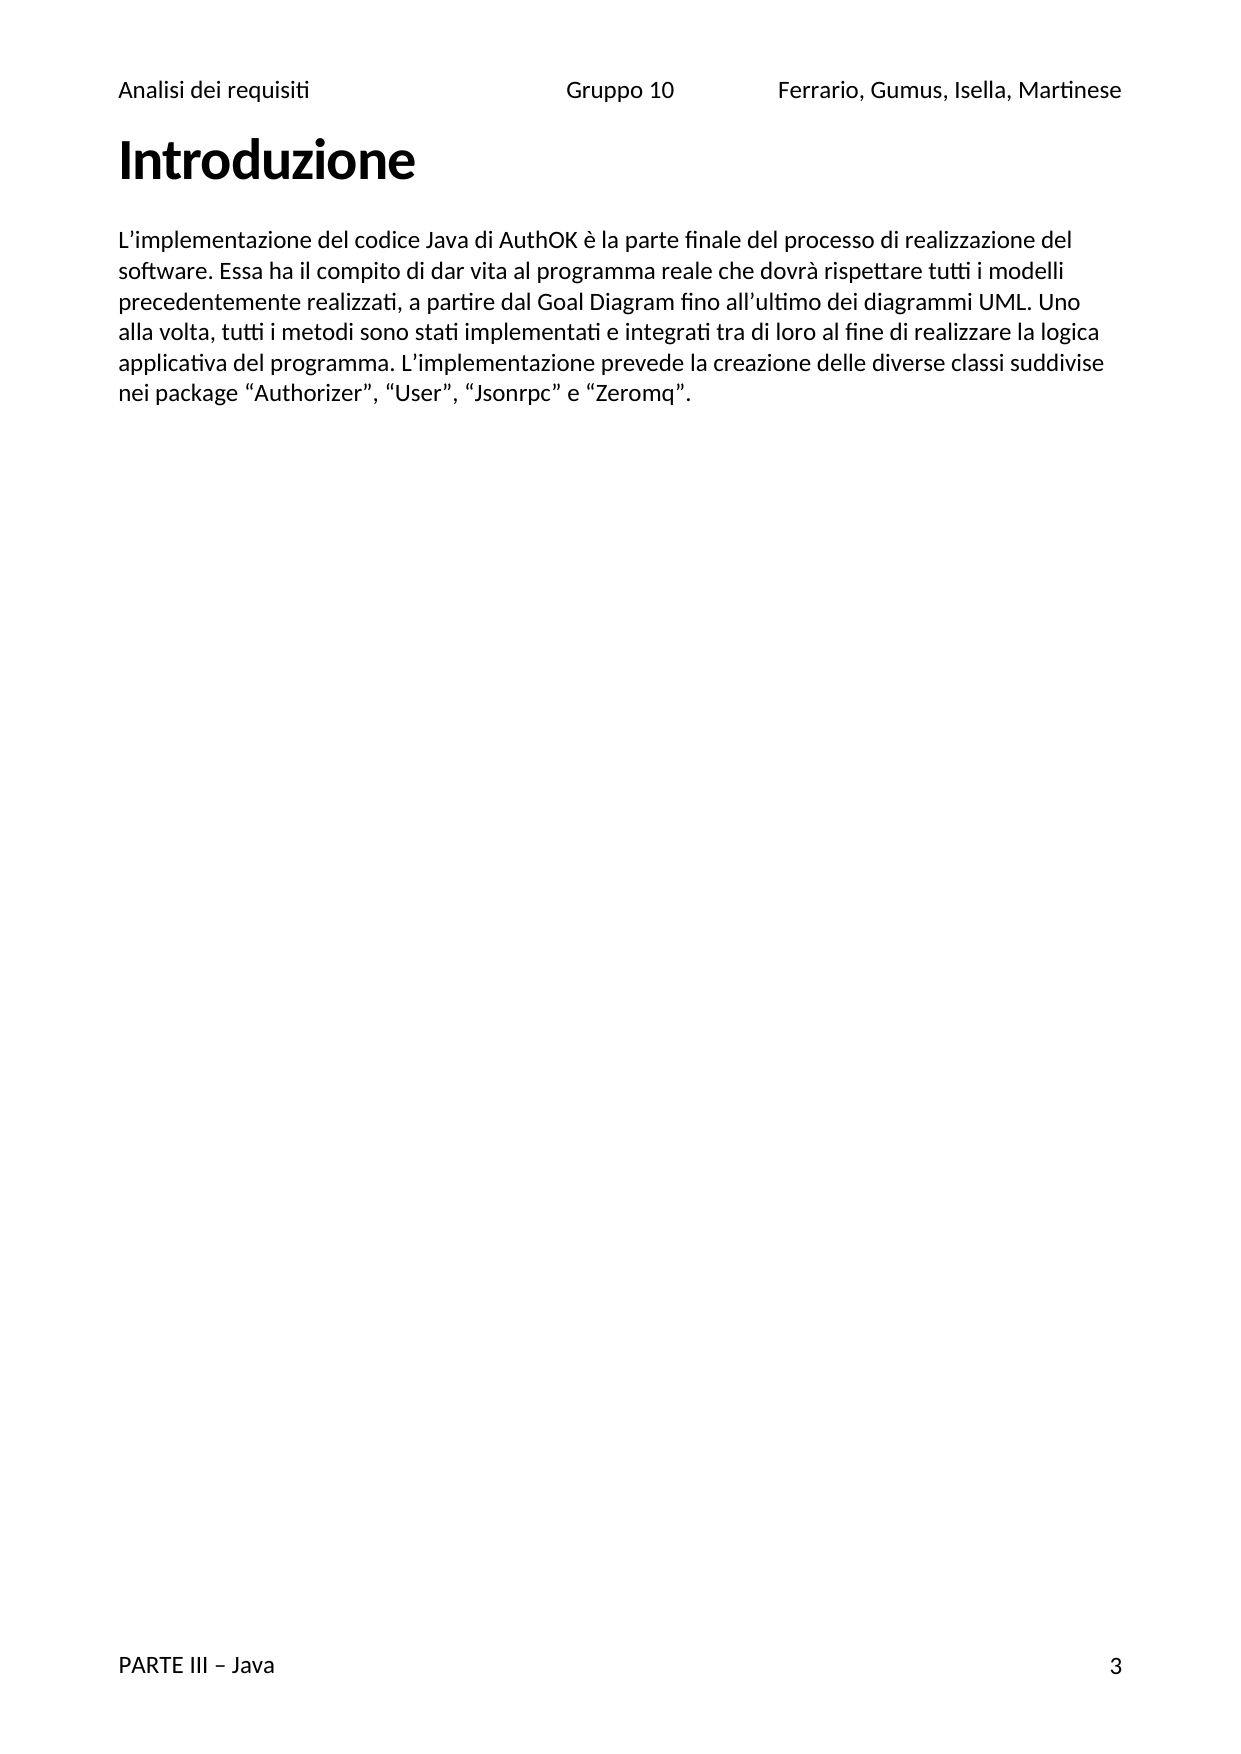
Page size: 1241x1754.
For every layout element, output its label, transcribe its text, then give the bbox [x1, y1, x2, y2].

text L’implementazione del codice Java di AuthOK è la parte finale del processo di realizzazione del software. Essa ha il compito di dar vita al programma reale che dovrà rispettare tutti i modelli precedentemente realizzati, a partire dal Goal Diagram fino all’ultimo dei diagrammi UML. Uno alla volta, tutti i metodi sono stati implementati e integrati tra di loro al fine di realizzare la logica applicativa del programma. L’implementazione prevede la creazione delle diverse classi suddivise nei package “Authorizer”, “User”, “Jsonrpc” e “Zeromq”. [118, 224, 1122, 408]
title Introduzione [118, 123, 1122, 194]
